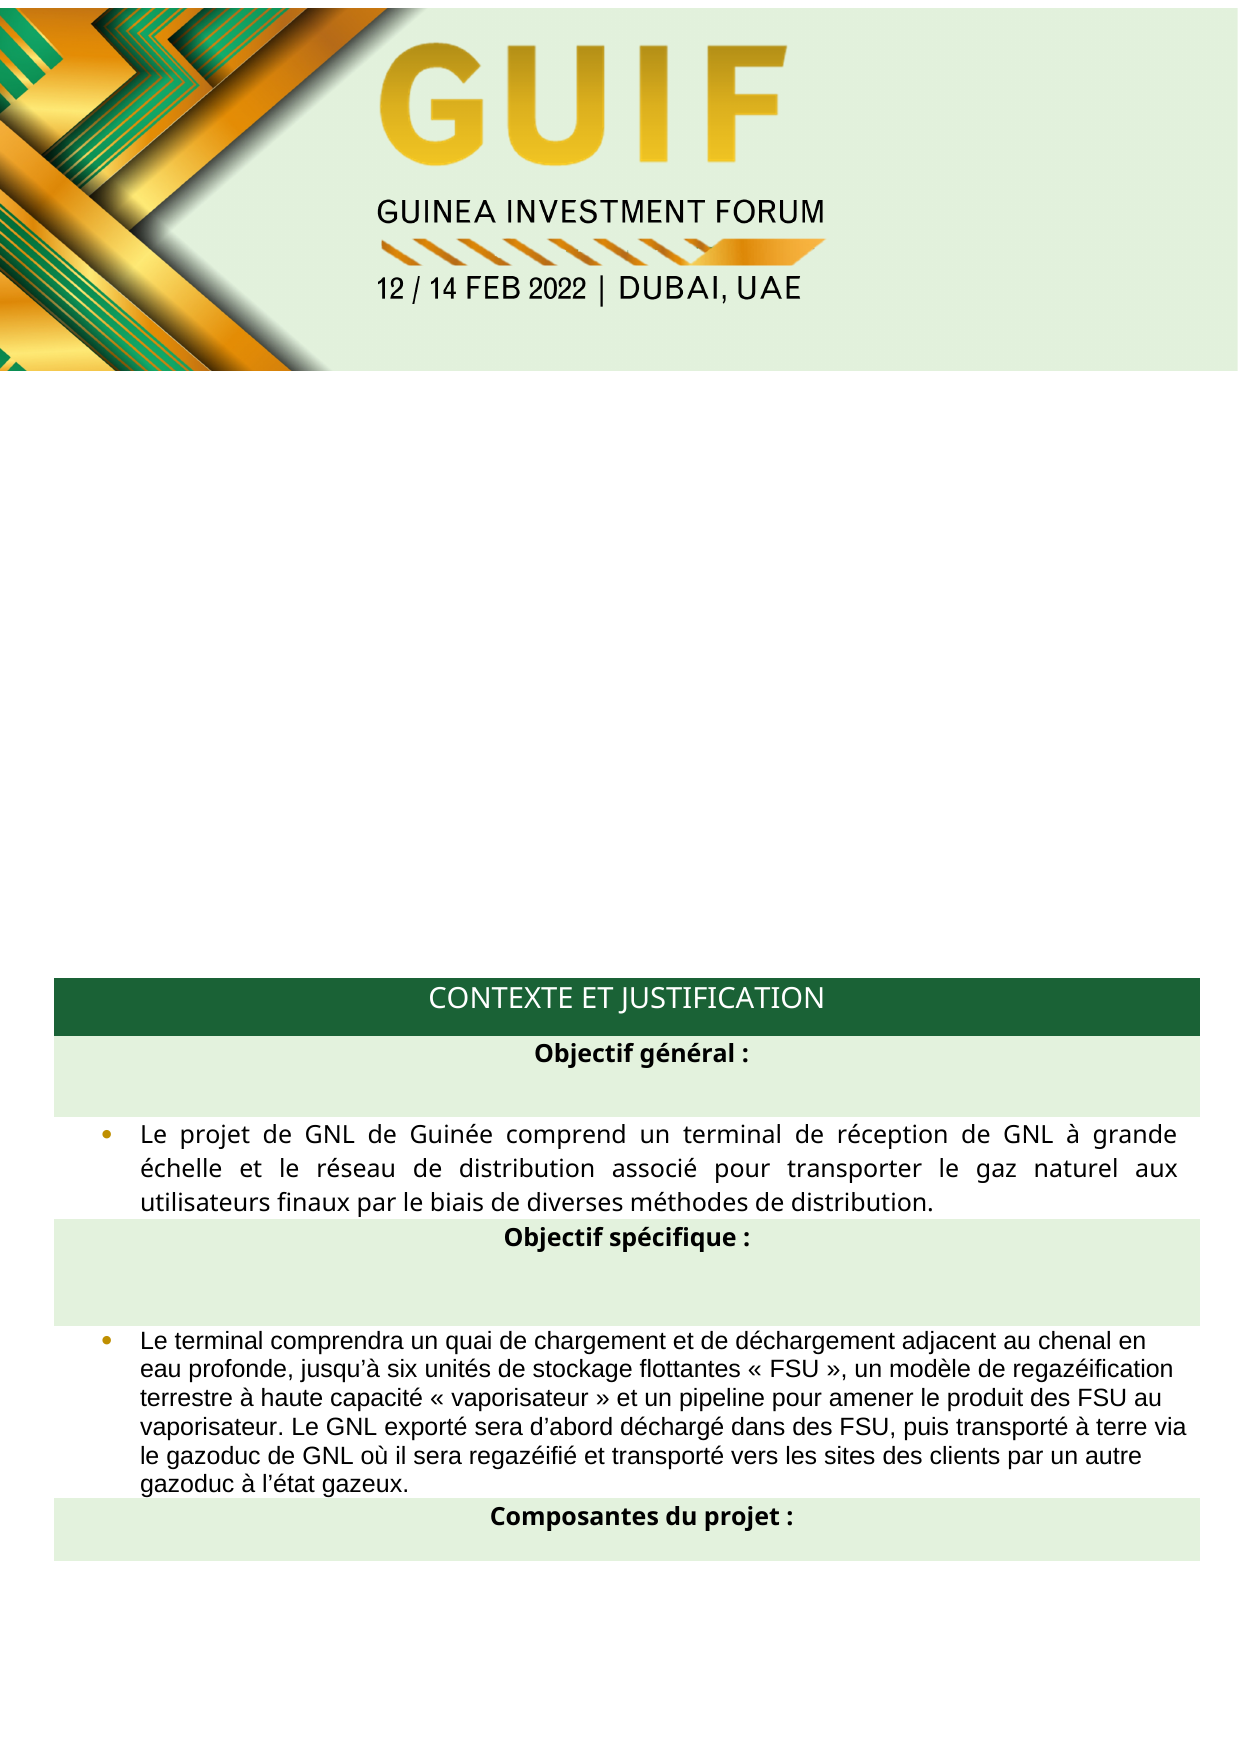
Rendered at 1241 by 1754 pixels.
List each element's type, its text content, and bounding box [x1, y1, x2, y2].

picture [0, 0, 1238, 371]
table_cell Objectif spécifique : [54, 1219, 1200, 1326]
table_cell Objectif général : [54, 1036, 1200, 1117]
table_cell Le projet de GNL de Guinée comprend un terminal de réception de GNL à grande échelle et le réseau de distribution associé pour transporter le gaz naturel aux utilisateurs finaux par le biais de diverses méthodes de distribution. [54, 1117, 1200, 1219]
table_header CONTEXTE ET JUSTIFICATION [54, 978, 1200, 1036]
table_cell Composantes du projet : [54, 1498, 1200, 1561]
table_cell Le terminal comprendra un quai de chargement et de déchargement adjacent au chenal en eau profonde, jusqu’à six unités de stockage flottantes « FSU », un modèle de regazéification terrestre à haute capacité « vaporisateur » et un pipeline pour amener le produit des FSU au vaporisateur. Le GNL exporté sera d’abord déchargé dans des FSU, puis transporté à terre via le gazoduc de GNL où il sera regazéifié et transporté vers les sites des clients par un autre gazoduc à l’état gazeux. [54, 1326, 1200, 1498]
